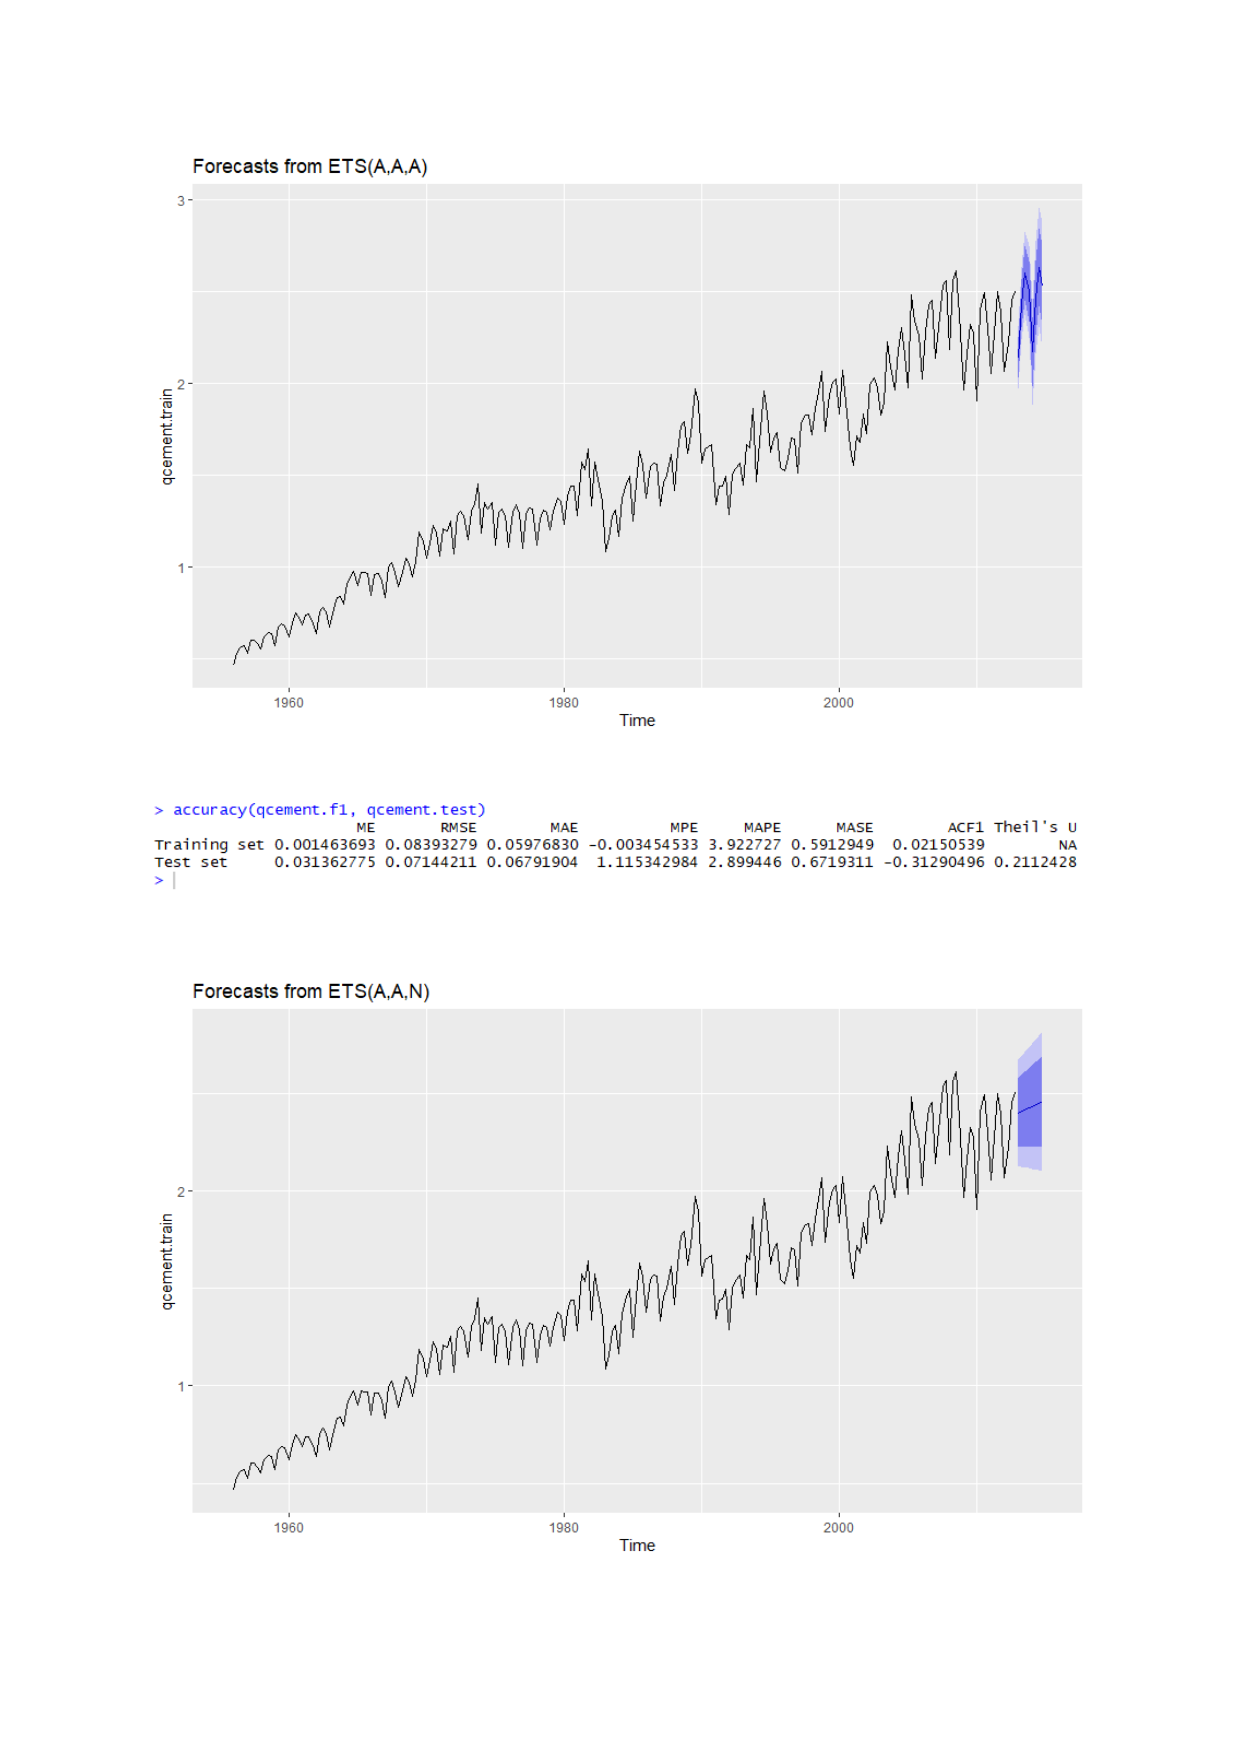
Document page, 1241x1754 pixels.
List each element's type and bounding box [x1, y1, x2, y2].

picture [150, 974, 1091, 1562]
picture [150, 150, 1091, 737]
picture [150, 802, 1091, 909]
